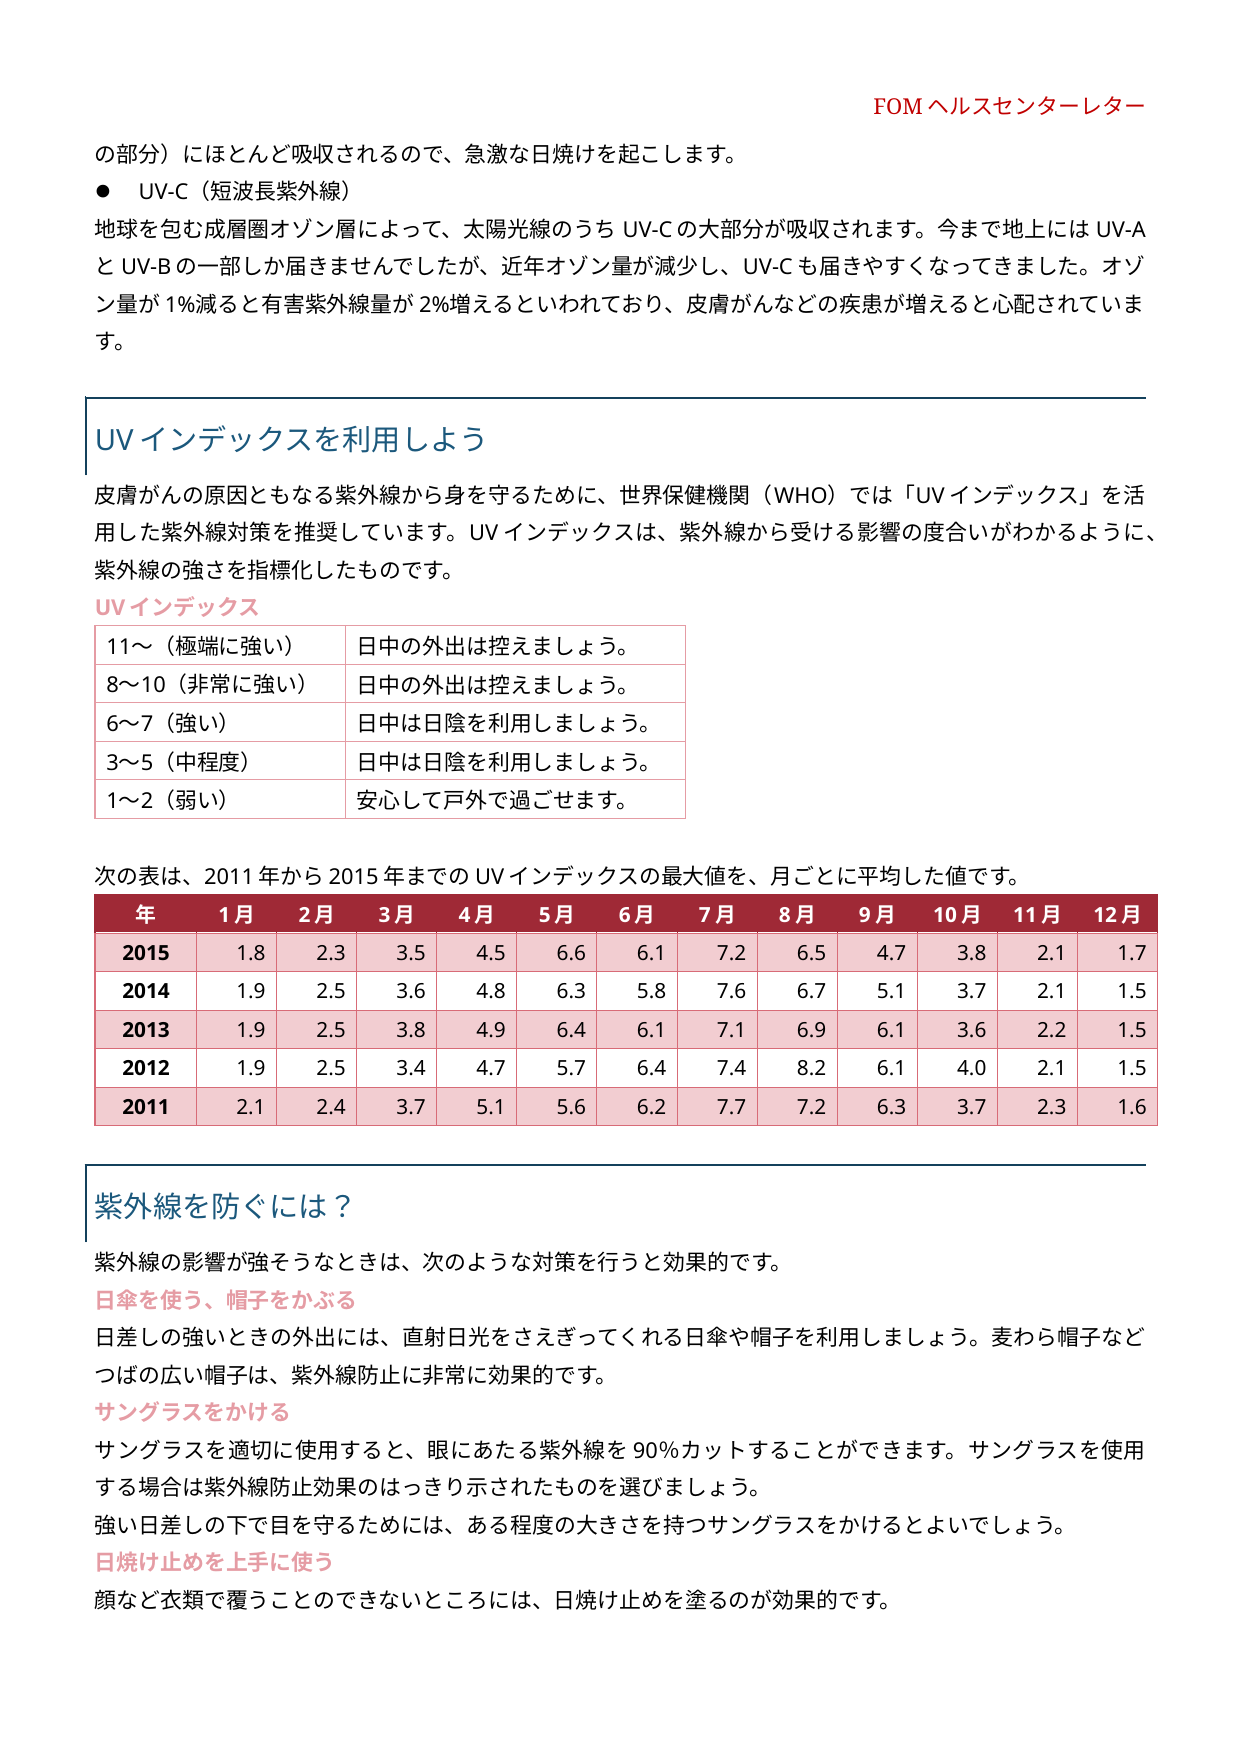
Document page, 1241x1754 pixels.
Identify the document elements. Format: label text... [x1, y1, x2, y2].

table_cell 6.4 [597, 1049, 677, 1087]
text 皮膚がんの原因ともなる紫外線から身を守るために、世界保健機関（WHO）では「UVインデックス」を活用した紫外線対策を推奨しています。UVインデックスは、紫外線から受ける影響の度合いがわかるように、紫外線の強さを指標化したものです。 [94, 475, 1146, 588]
table_header 6月 [597, 895, 677, 932]
table_cell 6～7（強い） [96, 703, 345, 741]
table_cell 5.1 [838, 972, 917, 1009]
table_cell 6.6 [517, 934, 596, 971]
subtitle 日焼け止めを上手に使う [94, 1542, 1146, 1580]
table_cell 日中は日陰を利用しましょう。 [346, 742, 685, 779]
table_cell 2015 [96, 934, 196, 971]
table_header 11～（極端に強い） [96, 626, 345, 664]
table_cell 6.7 [758, 972, 837, 1009]
table_cell 2.1 [197, 1088, 276, 1125]
table_cell 5.7 [517, 1049, 596, 1087]
table_header 12月 [1078, 895, 1157, 932]
table_cell 2012 [96, 1049, 196, 1087]
table_cell 1.5 [1078, 1049, 1157, 1087]
table_cell 日中の外出は控えましょう。 [346, 665, 685, 702]
table_cell 6.1 [597, 934, 677, 971]
list UV-C（短波長紫外線） [94, 171, 1146, 209]
table_cell 5.6 [517, 1088, 596, 1125]
subtitle サングラスをかける [94, 1392, 1146, 1430]
table_cell 4.5 [437, 934, 516, 971]
subtitle UVインデックスを利用しよう [87, 399, 1146, 475]
text 紫外線の影響が強そうなときは、次のような対策を行うと効果的です。 [94, 1242, 1146, 1280]
table_header 10月 [918, 895, 997, 932]
table_cell 1.9 [197, 1011, 276, 1048]
subtitle UVインデックス [94, 588, 1146, 625]
table_cell 7.2 [758, 1088, 837, 1125]
table_cell 2011 [96, 1088, 196, 1125]
table_cell 1.8 [197, 934, 276, 971]
table_cell 2.3 [277, 934, 356, 971]
table_cell 3.4 [357, 1049, 436, 1087]
table_cell 3.7 [918, 972, 997, 1009]
table_cell 3.6 [357, 972, 436, 1009]
table_cell 2.5 [277, 1011, 356, 1048]
table_header 5月 [517, 895, 596, 932]
table_header 8月 [758, 895, 837, 932]
table_header 日中の外出は控えましょう。 [346, 626, 685, 664]
table_cell 7.6 [678, 972, 757, 1009]
table_cell 3.8 [357, 1011, 436, 1048]
table_cell 7.1 [678, 1011, 757, 1048]
table_cell 8～10（非常に強い） [96, 665, 345, 702]
table_cell 7.4 [678, 1049, 757, 1087]
table_cell 4.0 [918, 1049, 997, 1087]
table_cell 6.3 [838, 1088, 917, 1125]
text 地球を包む成層圏オゾン層によって、太陽光線のうちUV-Cの大部分が吸収されます。今まで地上にはUV-AとUV-Bの一部しか届きませんでしたが、近年オゾン量が減少し、UV-Cも届きやすくなってきました。オゾン量が1%減ると有害紫外線量が2%増えるといわれており、皮膚がんなどの疾患が増えると心配されています。 [94, 209, 1146, 359]
table_cell 3.5 [357, 934, 436, 971]
table_cell 2014 [96, 972, 196, 1009]
table_header 4月 [437, 895, 516, 932]
table_cell 2.5 [277, 972, 356, 1009]
table_cell 2.5 [277, 1049, 356, 1087]
table_cell 日中は日陰を利用しましょう。 [346, 703, 685, 741]
table_cell 1.7 [1078, 934, 1157, 971]
table_header 年 [96, 895, 196, 932]
table_cell 6.2 [597, 1088, 677, 1125]
table_cell 3.7 [357, 1088, 436, 1125]
table_cell 1.9 [197, 972, 276, 1009]
table_cell 5.8 [597, 972, 677, 1009]
table_cell 2.2 [998, 1011, 1077, 1048]
table_cell 3～5（中程度） [96, 742, 345, 779]
table_cell 6.9 [758, 1011, 837, 1048]
text 次の表は、2011年から2015年までのUVインデックスの最大値を、月ごとに平均した値です。 [94, 856, 1146, 894]
table_cell 6.3 [517, 972, 596, 1009]
table_cell 4.8 [437, 972, 516, 1009]
subtitle 紫外線を防ぐには？ [87, 1166, 1146, 1242]
text サングラスを適切に使用すると、眼にあたる紫外線を90％カットすることができます。サングラスを使用する場合は紫外線防止効果のはっきり示されたものを選びましょう。 [94, 1430, 1146, 1505]
table_cell 2.1 [998, 972, 1077, 1009]
table_cell 3.6 [918, 1011, 997, 1048]
table_cell 2.1 [998, 934, 1077, 971]
text 強い日差しの下で目を守るためには、ある程度の大きさを持つサングラスをかけるとよいでしょう。 [94, 1505, 1146, 1542]
table_header 2月 [277, 895, 356, 932]
table_cell 3.7 [918, 1088, 997, 1125]
table_cell 4.7 [838, 934, 917, 971]
table_cell 5.1 [437, 1088, 516, 1125]
text 顔など衣類で覆うことのできないところには、日焼け止めを塗るのが効果的です。 [94, 1580, 1146, 1617]
table_cell 2.3 [998, 1088, 1077, 1125]
table_cell 6.5 [758, 934, 837, 971]
table_cell 4.7 [437, 1049, 516, 1087]
table_header 3月 [357, 895, 436, 932]
table_cell 2.1 [998, 1049, 1077, 1087]
table_cell 6.4 [517, 1011, 596, 1048]
table_cell 6.1 [838, 1049, 917, 1087]
table_header 9月 [838, 895, 917, 932]
table_cell 1.5 [1078, 1011, 1157, 1048]
table_cell 安心して戸外で過ごせます。 [346, 780, 685, 818]
table_cell 7.7 [678, 1088, 757, 1125]
table_cell 3.8 [918, 934, 997, 971]
table_cell 2013 [96, 1011, 196, 1048]
table_cell 6.1 [597, 1011, 677, 1048]
table_header 1月 [197, 895, 276, 932]
table_header 11月 [998, 895, 1077, 932]
table_cell 1.6 [1078, 1088, 1157, 1125]
text 「レジャー紫外線」と呼ばれ、表皮（皮膚の一番外側の部分）にほとんど吸収されるので、急激な日焼けを起こします。 [94, 134, 1146, 171]
table_cell 6.1 [838, 1011, 917, 1048]
table_cell 1～2（弱い） [96, 780, 345, 818]
table_cell 7.2 [678, 934, 757, 971]
table_cell 1.9 [197, 1049, 276, 1087]
table_cell 4.9 [437, 1011, 516, 1048]
table_header 7月 [678, 895, 757, 932]
table_cell 8.2 [758, 1049, 837, 1087]
subtitle 日傘を使う、帽子をかぶる [94, 1280, 1146, 1317]
table_cell 1.5 [1078, 972, 1157, 1009]
table_cell 2.4 [277, 1088, 356, 1125]
text 日差しの強いときの外出には、直射日光をさえぎってくれる日傘や帽子を利用しましょう。麦わら帽子などつばの広い帽子は、紫外線防止に非常に効果的です。 [94, 1317, 1146, 1392]
